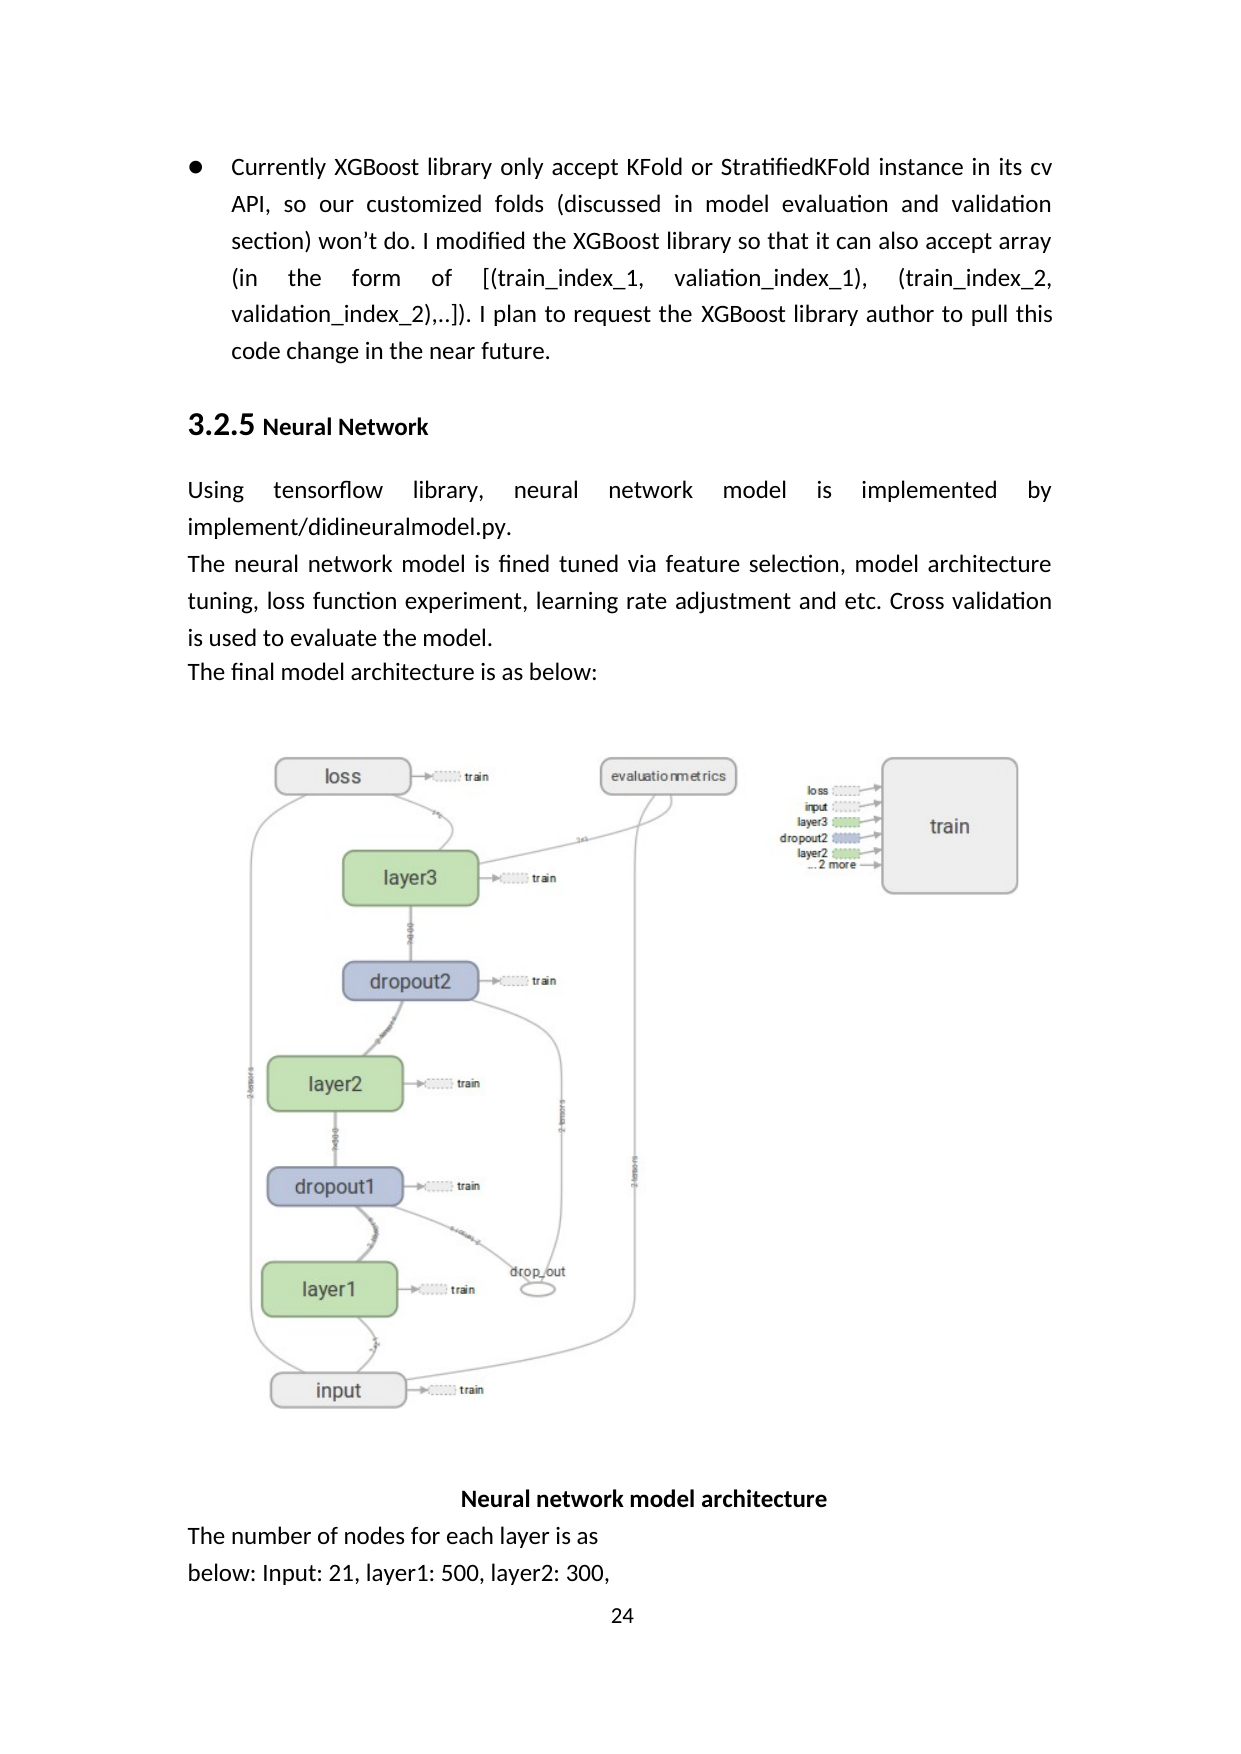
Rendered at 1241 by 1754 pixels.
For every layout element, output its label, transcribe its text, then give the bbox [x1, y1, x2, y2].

picture [246, 756, 1019, 1409]
text The neural network model is fined tuned via feature selection, model architecture tuning, loss function experiment, learning rate adjustment and etc. Cross validation is used to evaluate the model. [187, 548, 1053, 653]
list Currently XGBoost library only accept KFold or StratifiedKFold instance in its cv API, so our customized folds (discussed in model evaluation and validation section) won’t do. I modified the XGBoost library so that it can also accept array (in the form of [(train_index_1, valiation_index_1), (train_index_2, validation_index_2),..]). I plan to request the XGBoost library author to pull this code change in the near future. [187, 151, 1053, 366]
text Using tensorflow library, neural network model is implemented by implement/didineuralmodel.py. [187, 475, 1053, 542]
subtitle Neural network model architecture [461, 1483, 1107, 1514]
subtitle Neural Network [187, 403, 1107, 444]
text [187, 1520, 647, 1587]
text The final model architecture is as below: [187, 659, 1107, 686]
